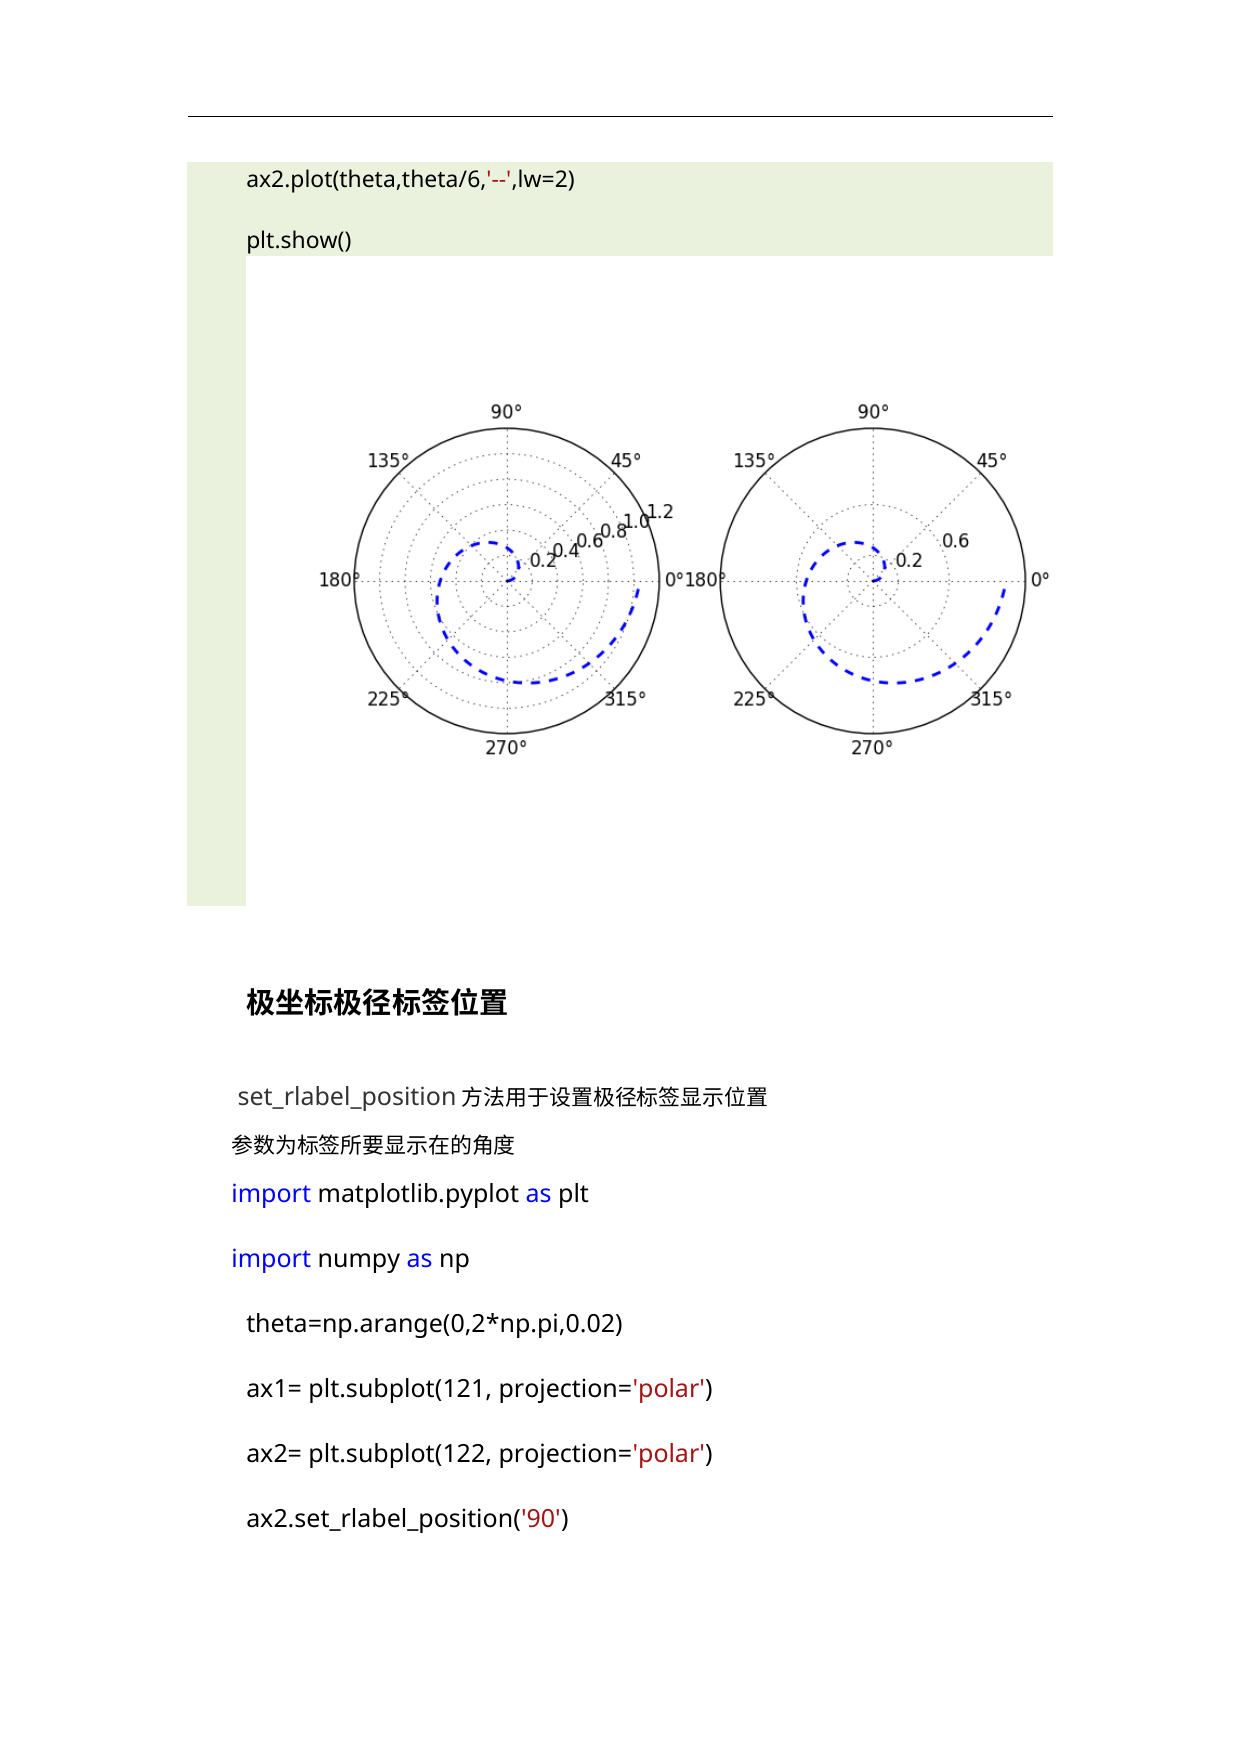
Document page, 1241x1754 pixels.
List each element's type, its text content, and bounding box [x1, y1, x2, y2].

text ax2= plt.subplot(122, projection='polar') [187, 1421, 1053, 1486]
text import matplotlib.pyplot as plt [187, 1161, 1053, 1226]
subtitle 极坐标极径标签位置 [187, 968, 1053, 1033]
text ax1= plt.subplot(121, projection='polar') [187, 1356, 1053, 1421]
text plt.show() [187, 224, 1053, 256]
text 参数为标签所要显示在的角度 [187, 1128, 1053, 1161]
text ax2.plot(theta,theta/6,'--',lw=2) [187, 162, 1053, 194]
text ax2.set_rlabel_position('90') [187, 1486, 1053, 1551]
text import numpy as np [187, 1226, 1053, 1291]
picture [246, 256, 1112, 906]
text theta=np.arange(0,2*np.pi,0.02) [187, 1291, 1053, 1356]
text set_rlabel_position方法用于设置极径标签显示位置 [187, 1063, 1053, 1128]
